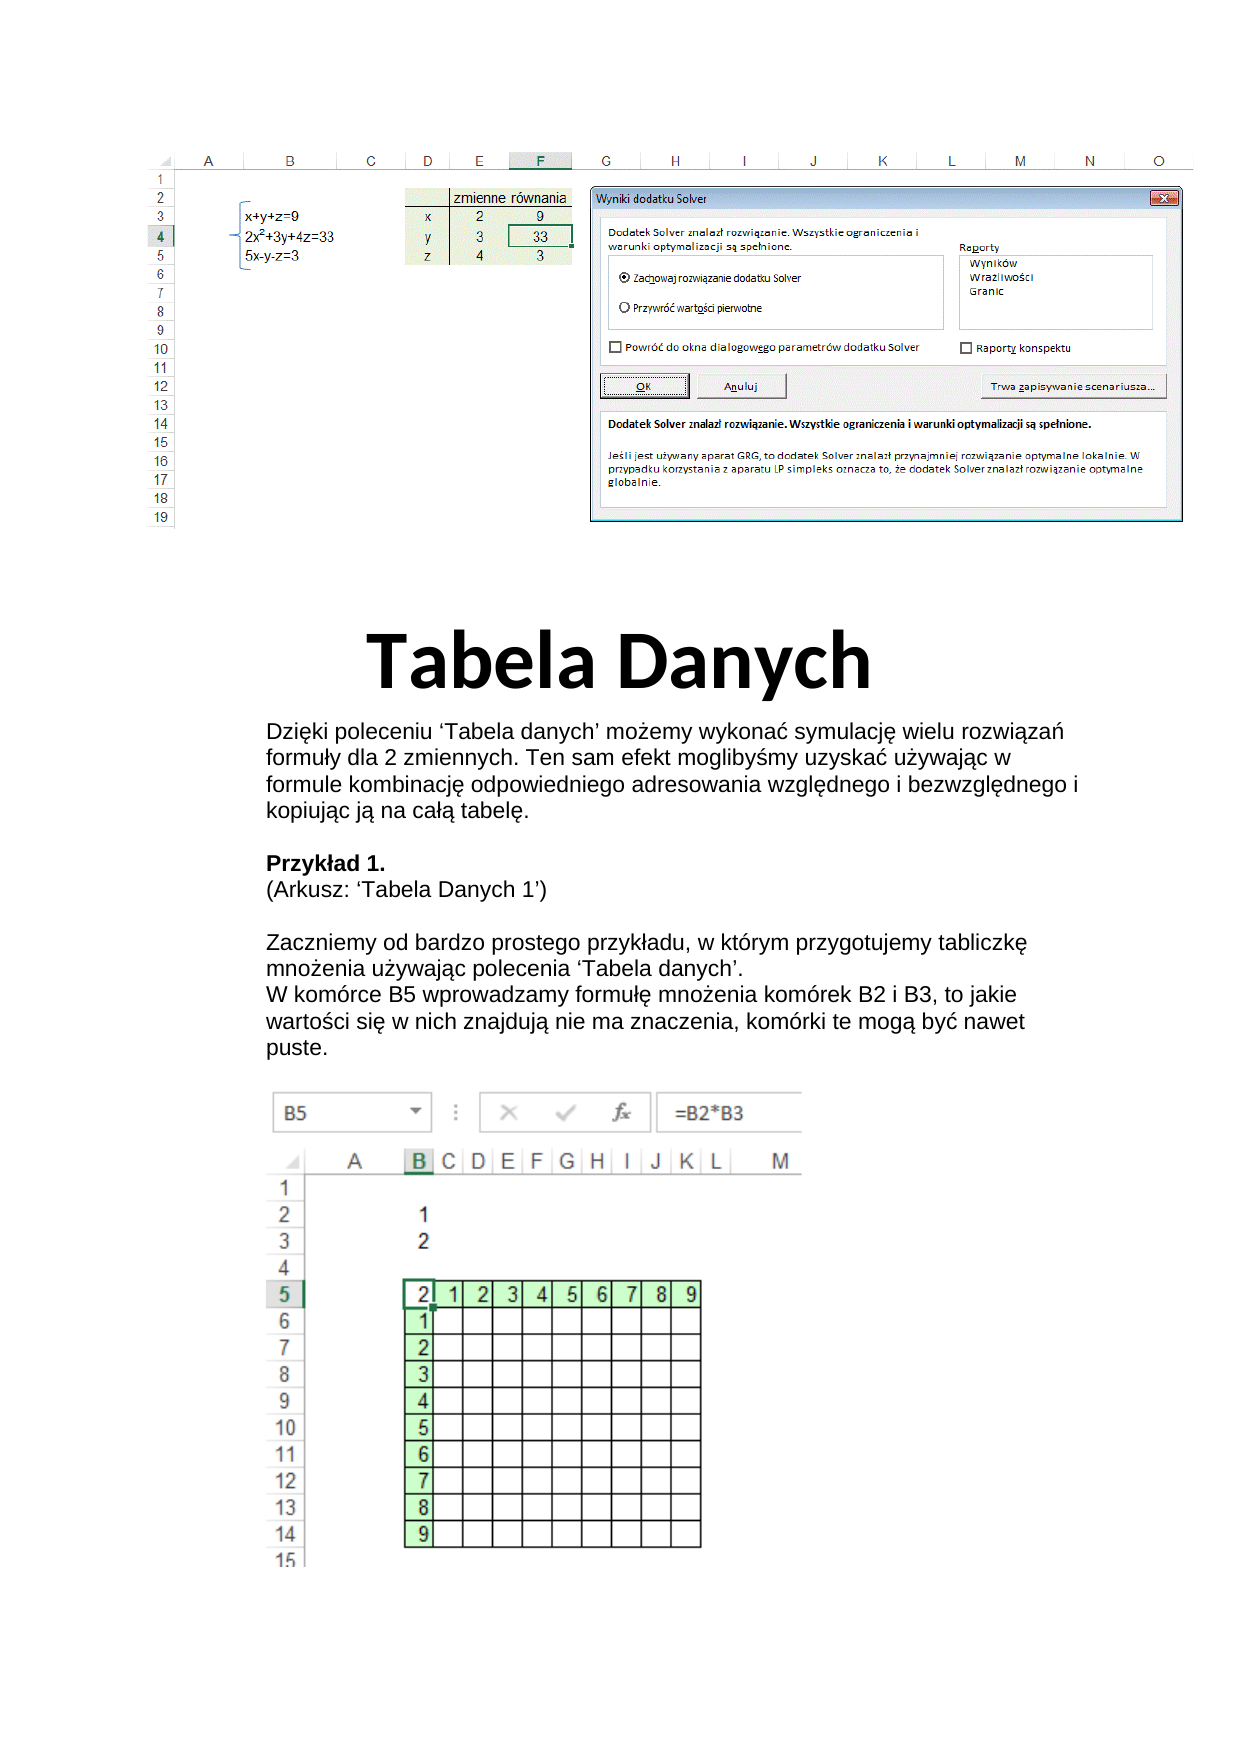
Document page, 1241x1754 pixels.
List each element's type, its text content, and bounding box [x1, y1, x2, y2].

picture [265, 1086, 802, 1567]
text (Arkusz: ‘Tabela Danych 1’) [266, 876, 1093, 902]
text Przykład 1. [266, 849, 1093, 876]
text W komórce B5 wprowadzamy formułę mnożenia komórek B2 i B3, to jakie wartości się w nich znajdują nie ma znaczenia, komórki te mogą być nawet puste. [266, 981, 1093, 1060]
picture [147, 147, 1194, 529]
text Zaczniemy od bardzo prostego przykładu, w którym przygotujemy tabliczkę mnożenia używając polecenia ‘Tabela danych’. [266, 929, 1093, 981]
text Dzięki poleceniu ‘Tabela danych’ możemy wykonać symulację wielu rozwiązań formuły dla 2 zmiennych. Ten sam efekt moglibyśmy uzyskać używając w formule kombinację odpowiedniego adresowania względnego i bezwzględnego i kopiując ją na całą tabelę. [266, 718, 1093, 823]
text Tabela Danych [148, 608, 1093, 710]
